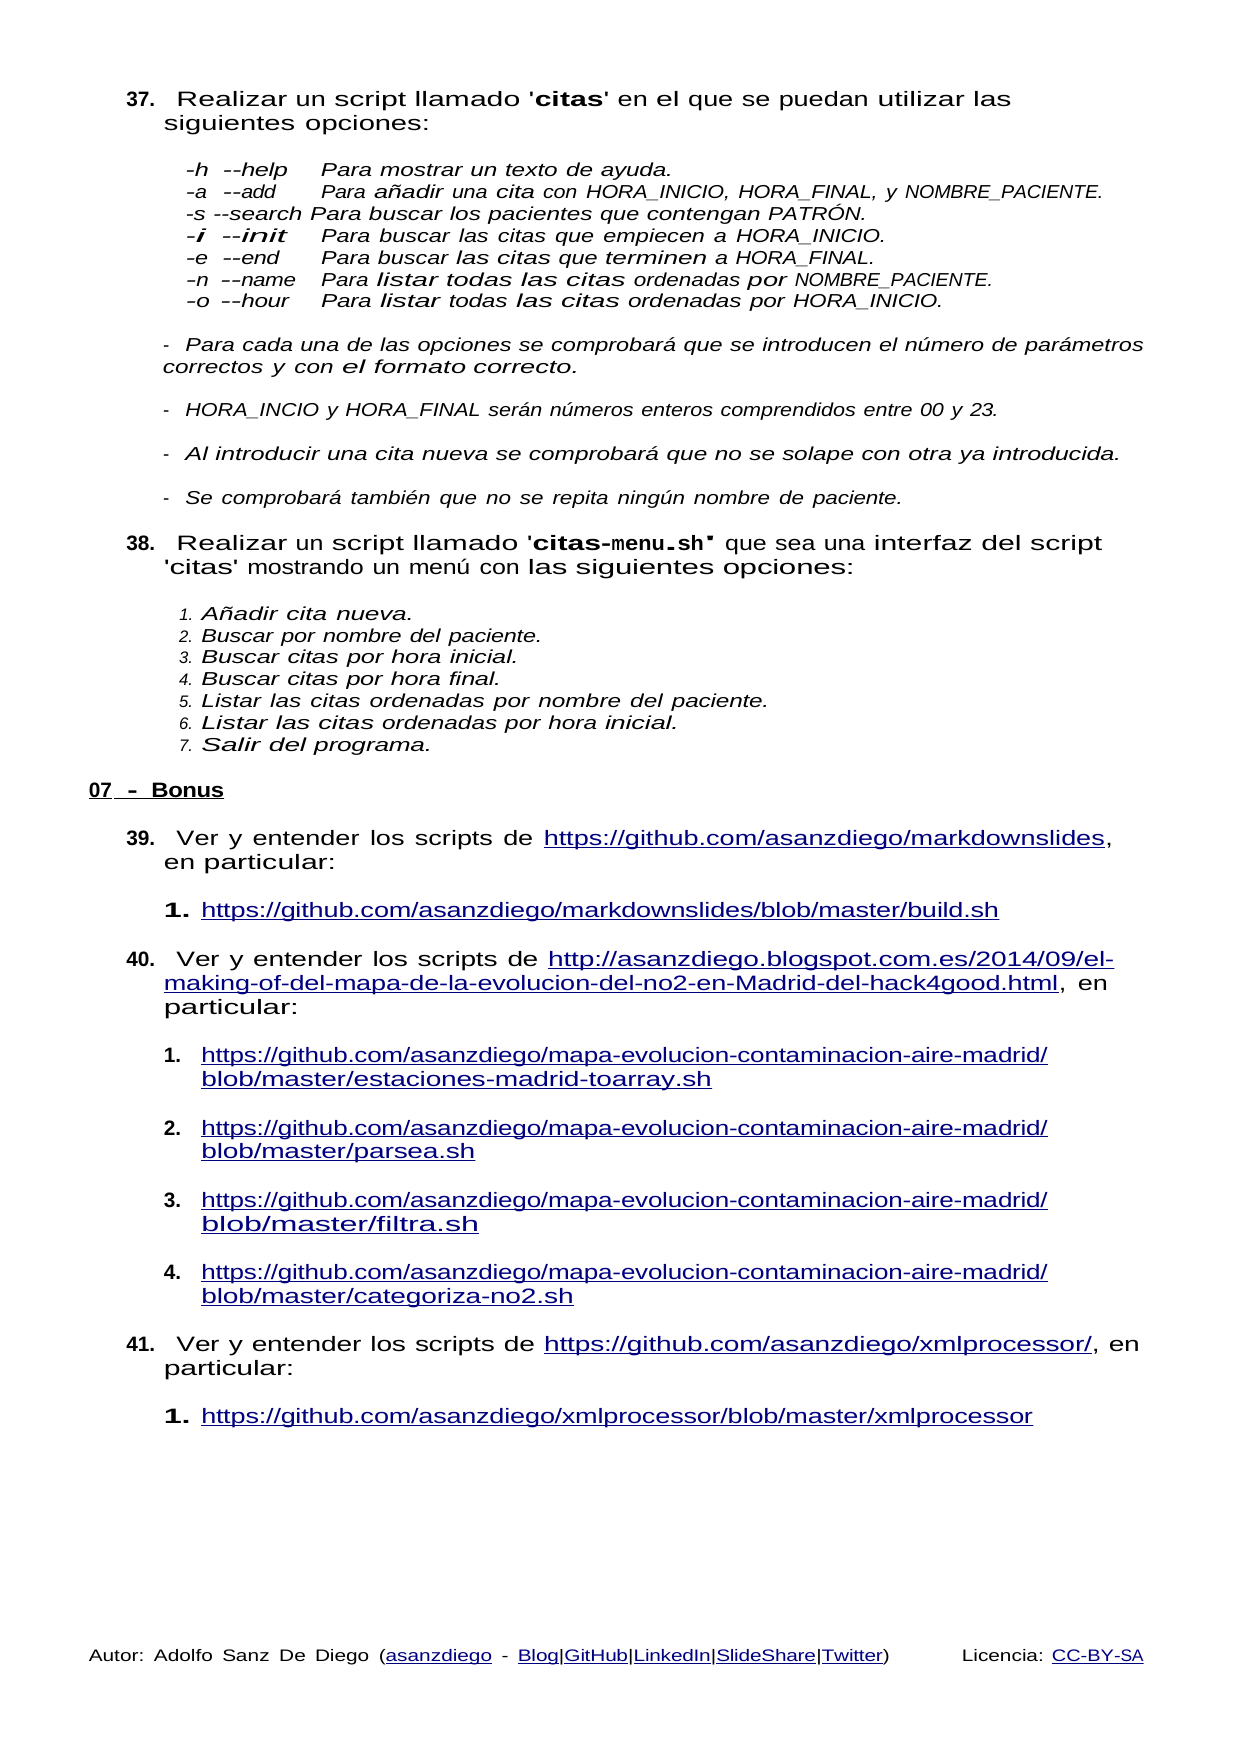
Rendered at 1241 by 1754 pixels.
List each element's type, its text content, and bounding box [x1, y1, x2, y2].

list Salir del programa. [179, 734, 1163, 755]
list HORA_INCIO y HORA_FINAL serán números enteros comprendidos entre 00 y 23. [163, 399, 1163, 421]
text 1. https://github.com/asanzdiego/xmlprocessor/blob/master/xmlprocessor [164, 1404, 1163, 1428]
list Ver y entender los scripts de https://github.com/asanzdiego/markdownslides, en particular: [126, 826, 1117, 874]
text -s --search Para buscar los pacientes que contengan PATRÓN. [185, 203, 1163, 224]
list Se comprobará también que no se repita ningún nombre de paciente. [163, 487, 1163, 508]
list Para cada una de las opciones se comprobará que se introducen el número de parámetros correctos y con el formato correcto. [163, 334, 1144, 377]
text -a --add Para añadir una cita con HORA_INICIO, HORA_FINAL, y NOMBRE_PACIENTE. [185, 181, 1163, 202]
text -i --init Para buscar las citas que empiecen a HORA_INICIO. [185, 224, 1163, 246]
list Realizar un script llamado 'citas-menu.sh' que sea una interfaz del script 'citas' mostrando un menú con las siguientes opciones: [126, 530, 1104, 578]
list Ver y entender los scripts de http://asanzdiego.blogspot.com.es/2014/09/el- making-of-del-mapa-de-la-evolucion-del-no2-en-Madrid-del-hack4good.html, en particular: [126, 947, 1117, 1018]
text 1. https://github.com/asanzdiego/markdownslides/blob/master/build.sh [164, 898, 1163, 922]
list Listar las citas ordenadas por hora inicial. [179, 712, 1163, 733]
list https://github.com/asanzdiego/mapa-evolucion-contaminacion-aire-madrid/ blob/master/estaciones-madrid-toarray.sh [164, 1043, 1091, 1091]
list Ver y entender los scripts de https://github.com/asanzdiego/xmlprocessor/, en particular: [126, 1332, 1142, 1380]
text -e --end Para buscar las citas que terminen a HORA_FINAL. [185, 246, 1163, 268]
text -n --name Para listar todas las citas ordenadas por NOMBRE_PACIENTE. [185, 268, 1163, 290]
text -o --hour Para listar todas las citas ordenadas por HORA_INICIO. [185, 290, 1163, 312]
list Realizar un script llamado 'citas' en el que se puedan utilizar las siguientes opciones: [126, 87, 1016, 135]
list https://github.com/asanzdiego/mapa-evolucion-contaminacion-aire-madrid/ blob/master/categoriza-no2.sh [164, 1260, 1091, 1308]
list Añadir cita nueva. [179, 603, 1163, 624]
subtitle - Bonus [89, 777, 1163, 801]
list Buscar citas por hora inicial. [179, 646, 1163, 668]
list Al introducir una cita nueva se comprobará que no se solape con otra ya introducida. [163, 443, 1163, 464]
text -h --help Para mostrar un texto de ayuda. [185, 159, 1163, 181]
list https://github.com/asanzdiego/mapa-evolucion-contaminacion-aire-madrid/ blob/master/parsea.sh [164, 1115, 1091, 1163]
list Listar las citas ordenadas por nombre del paciente. [179, 690, 1163, 712]
list Buscar por nombre del paciente. [179, 624, 1163, 646]
list https://github.com/asanzdiego/mapa-evolucion-contaminacion-aire-madrid/ blob/master/filtra.sh [164, 1188, 1091, 1236]
list Buscar citas por hora final. [179, 668, 1163, 690]
